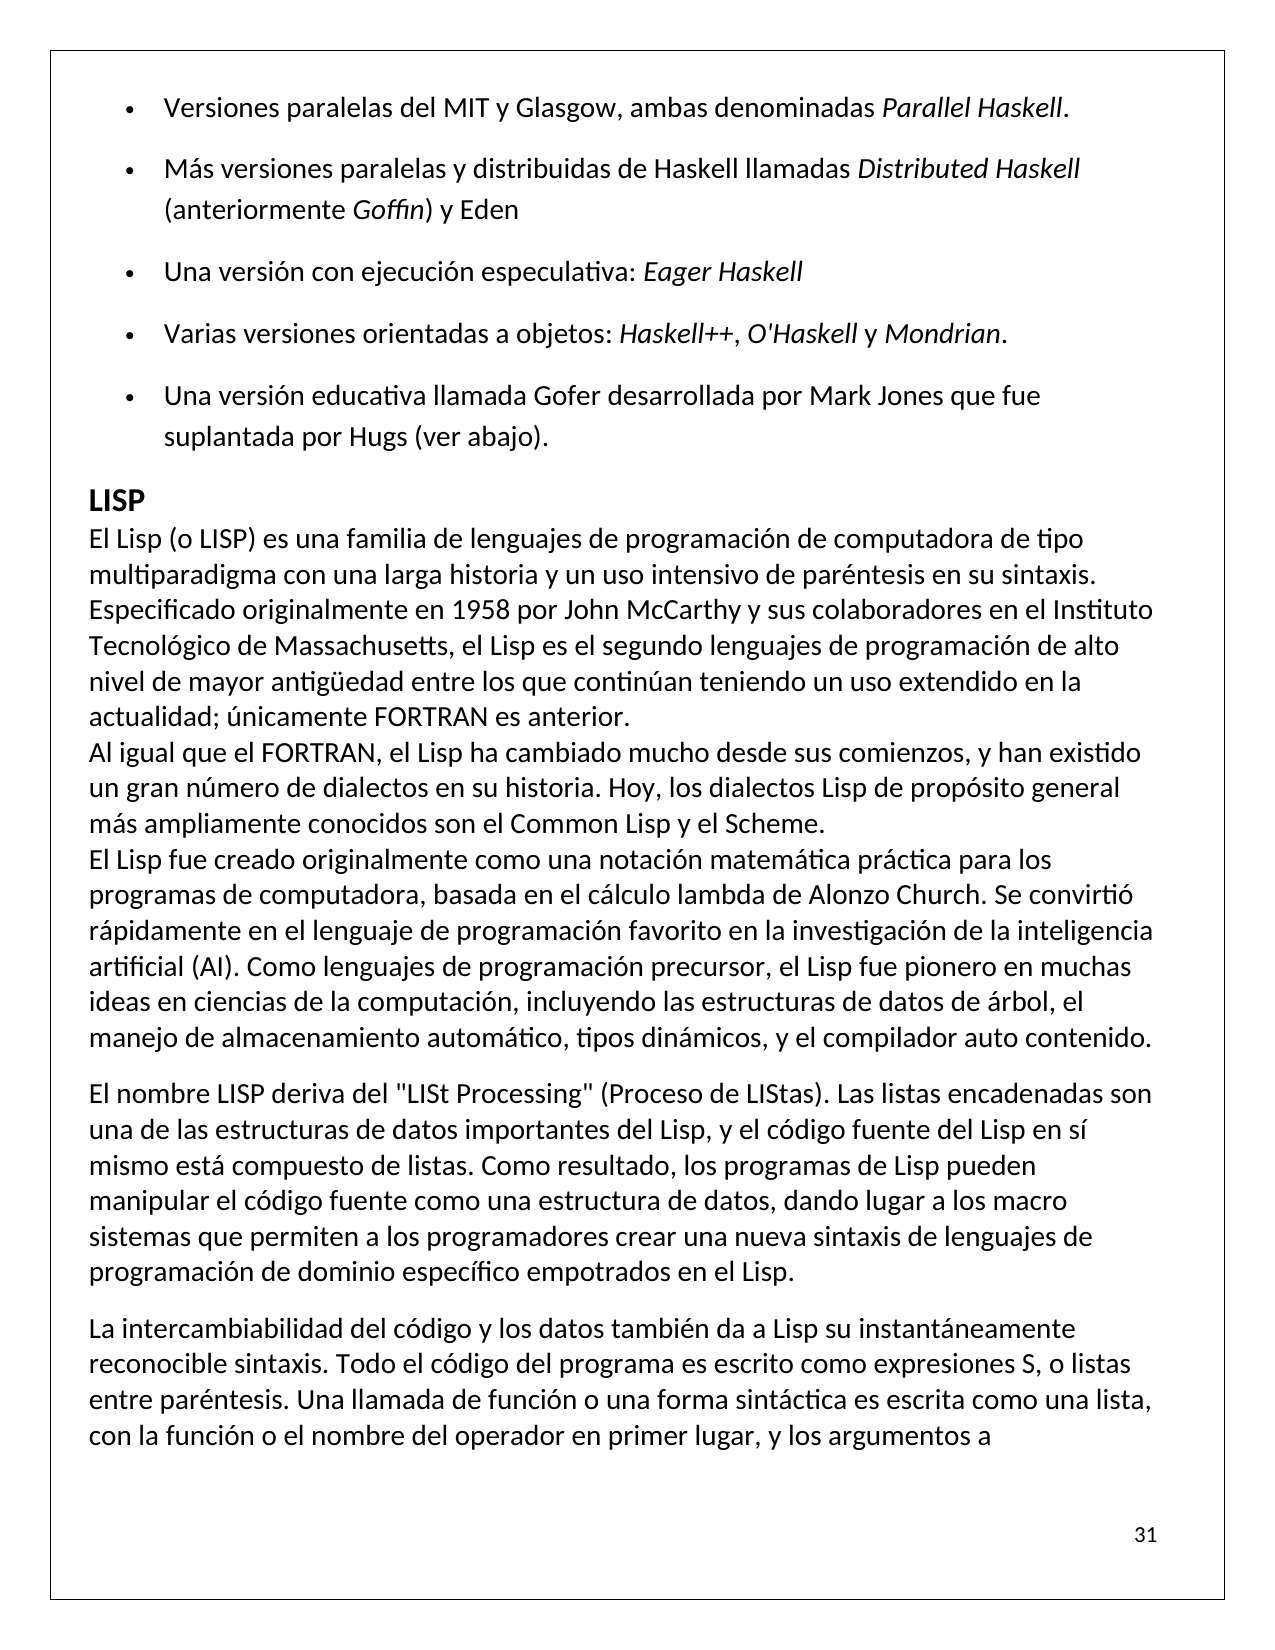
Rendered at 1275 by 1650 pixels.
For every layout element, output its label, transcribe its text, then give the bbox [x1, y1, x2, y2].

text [89, 1310, 1157, 1452]
list Más versiones paralelas y distribuidas de Haskell llamadas Distributed Haskell (anteriormente Goffin) y Eden [126, 150, 1157, 227]
text Al igual que el FORTRAN, el Lisp ha cambiado mucho desde sus comienzos, y han existido un gran número de dialectos en su historia. Hoy, los dialectos Lisp de propósito general más ampliamente conocidos son el Common Lisp y el Scheme. [89, 734, 1157, 841]
text El Lisp fue creado originalmente como una notación matemática práctica para los programas de computadora, basada en el cálculo lambda de Alonzo Church. Se convirtió rápidamente en el lenguaje de programación favorito en la investigación de la inteligencia artificial (AI). Como lenguajes de programación precursor, el Lisp fue pionero en muchas ideas en ciencias de la computación, incluyendo las estructuras de datos de árbol, el manejo de almacenamiento automático, tipos dinámicos, y el compilador auto contenido. [89, 841, 1157, 1054]
text Especificado originalmente en 1958 por John McCarthy y sus colaboradores en el Instituto Tecnológico de Massachusetts, el Lisp es el segundo lenguajes de programación de alto nivel de mayor antigüedad entre los que continúan teniendo un uso extendido en la actualidad; únicamente FORTRAN es anterior. [89, 591, 1157, 734]
list Versiones paralelas del MIT y Glasgow, ambas denominadas Parallel Haskell. [126, 89, 1157, 124]
list Una versión educativa llamada Gofer desarrollada por Mark Jones que fue suplantada por Hugs (ver abajo). [126, 377, 1157, 453]
text Lisp [89, 479, 1157, 520]
text El nombre LISP deriva del "LISt Processing" (Proceso de LIStas). Las listas encadenadas son una de las estructuras de datos importantes del Lisp, y el código fuente del Lisp en sí mismo está compuesto de listas. Como resultado, los programas de Lisp pueden manipular el código fuente como una estructura de datos, dando lugar a los macro sistemas que permiten a los programadores crear una nueva sintaxis de lenguajes de programación de dominio específico empotrados en el Lisp. [89, 1075, 1157, 1289]
text El Lisp (o LISP) es una familia de lenguajes de programación de computadora de tipo multiparadigma con una larga historia y un uso intensivo de paréntesis en su sintaxis. [89, 520, 1157, 591]
list Varias versiones orientadas a objetos: Haskell++, O'Haskell y Mondrian. [126, 315, 1157, 351]
list Una versión con ejecución especulativa: Eager Haskell [126, 253, 1157, 289]
